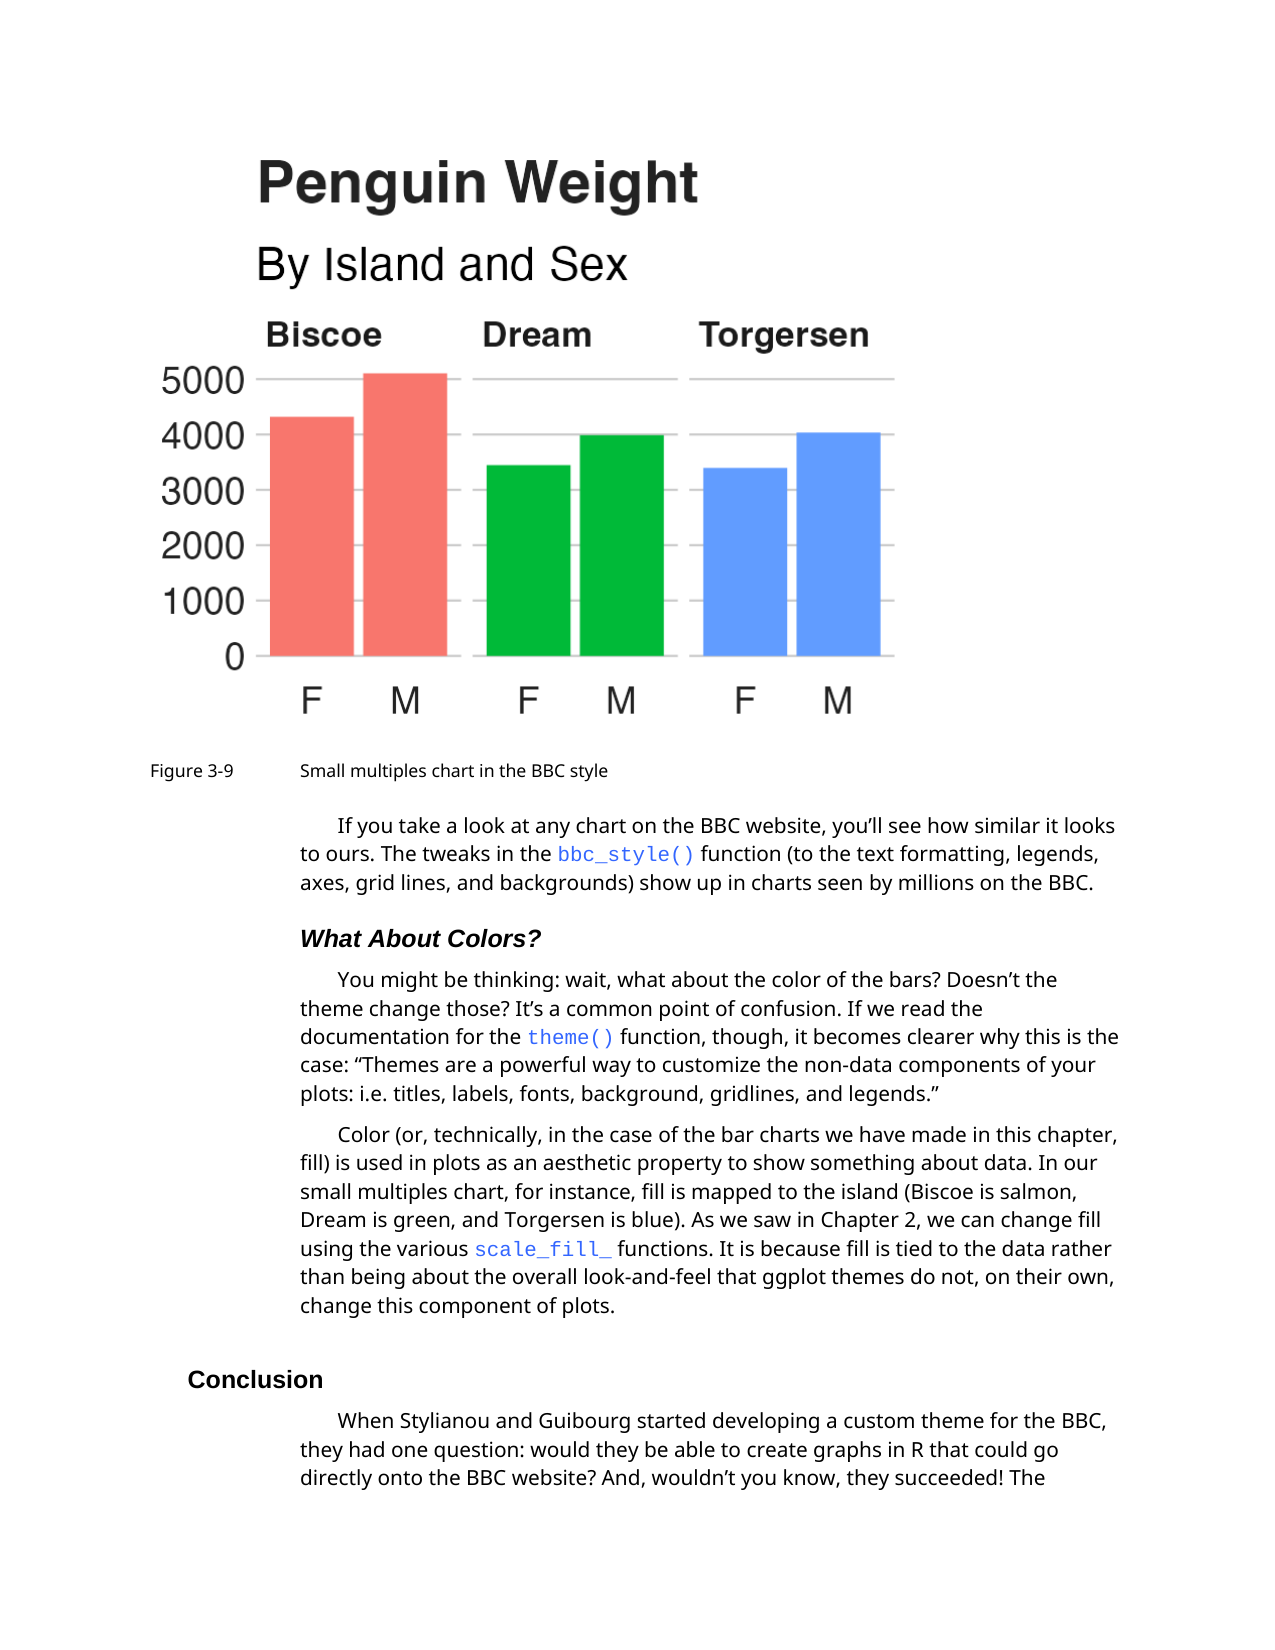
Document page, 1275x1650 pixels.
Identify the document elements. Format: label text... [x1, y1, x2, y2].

text You might be thinking: wait, what about the color of the bars? Doesn’t the theme change those? It’s a common point of confusion. If we read the documentation for the theme() function, though, it becomes clearer why this is the case: “Themes are a powerful way to customize the non-data components of your plots: i.e. titles, labels, fonts, background, gridlines, and legends.” [300, 965, 1125, 1107]
text If you take a look at any chart on the BBC website, you’ll see how similar it looks to ours. The tweaks in the bbc_style() function (to the text formatting, legends, axes, grid lines, and backgrounds) show up in charts seen by millions on the BBC. [300, 811, 1125, 896]
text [300, 1407, 1125, 1492]
text What About Colors? [300, 921, 1125, 953]
text Small multiples chart in the BBC style [150, 758, 1125, 782]
picture [150, 150, 905, 754]
text Conclusion [187, 1363, 1125, 1394]
text Color (or, technically, in the case of the bar charts we have made in this chapter, fill) is used in plots as an aesthetic property to show something about data. In our small multiples chart, for instance, fill is mapped to the island (Biscoe is salmon, Dream is green, and Torgersen is blue). As we saw in Chapter 2, we can change fill using the various scale_fill_ functions. It is because fill is tied to the data rather than being about the overall look-and-feel that ggplot themes do not, on their own, change this component of plots. [300, 1120, 1125, 1319]
